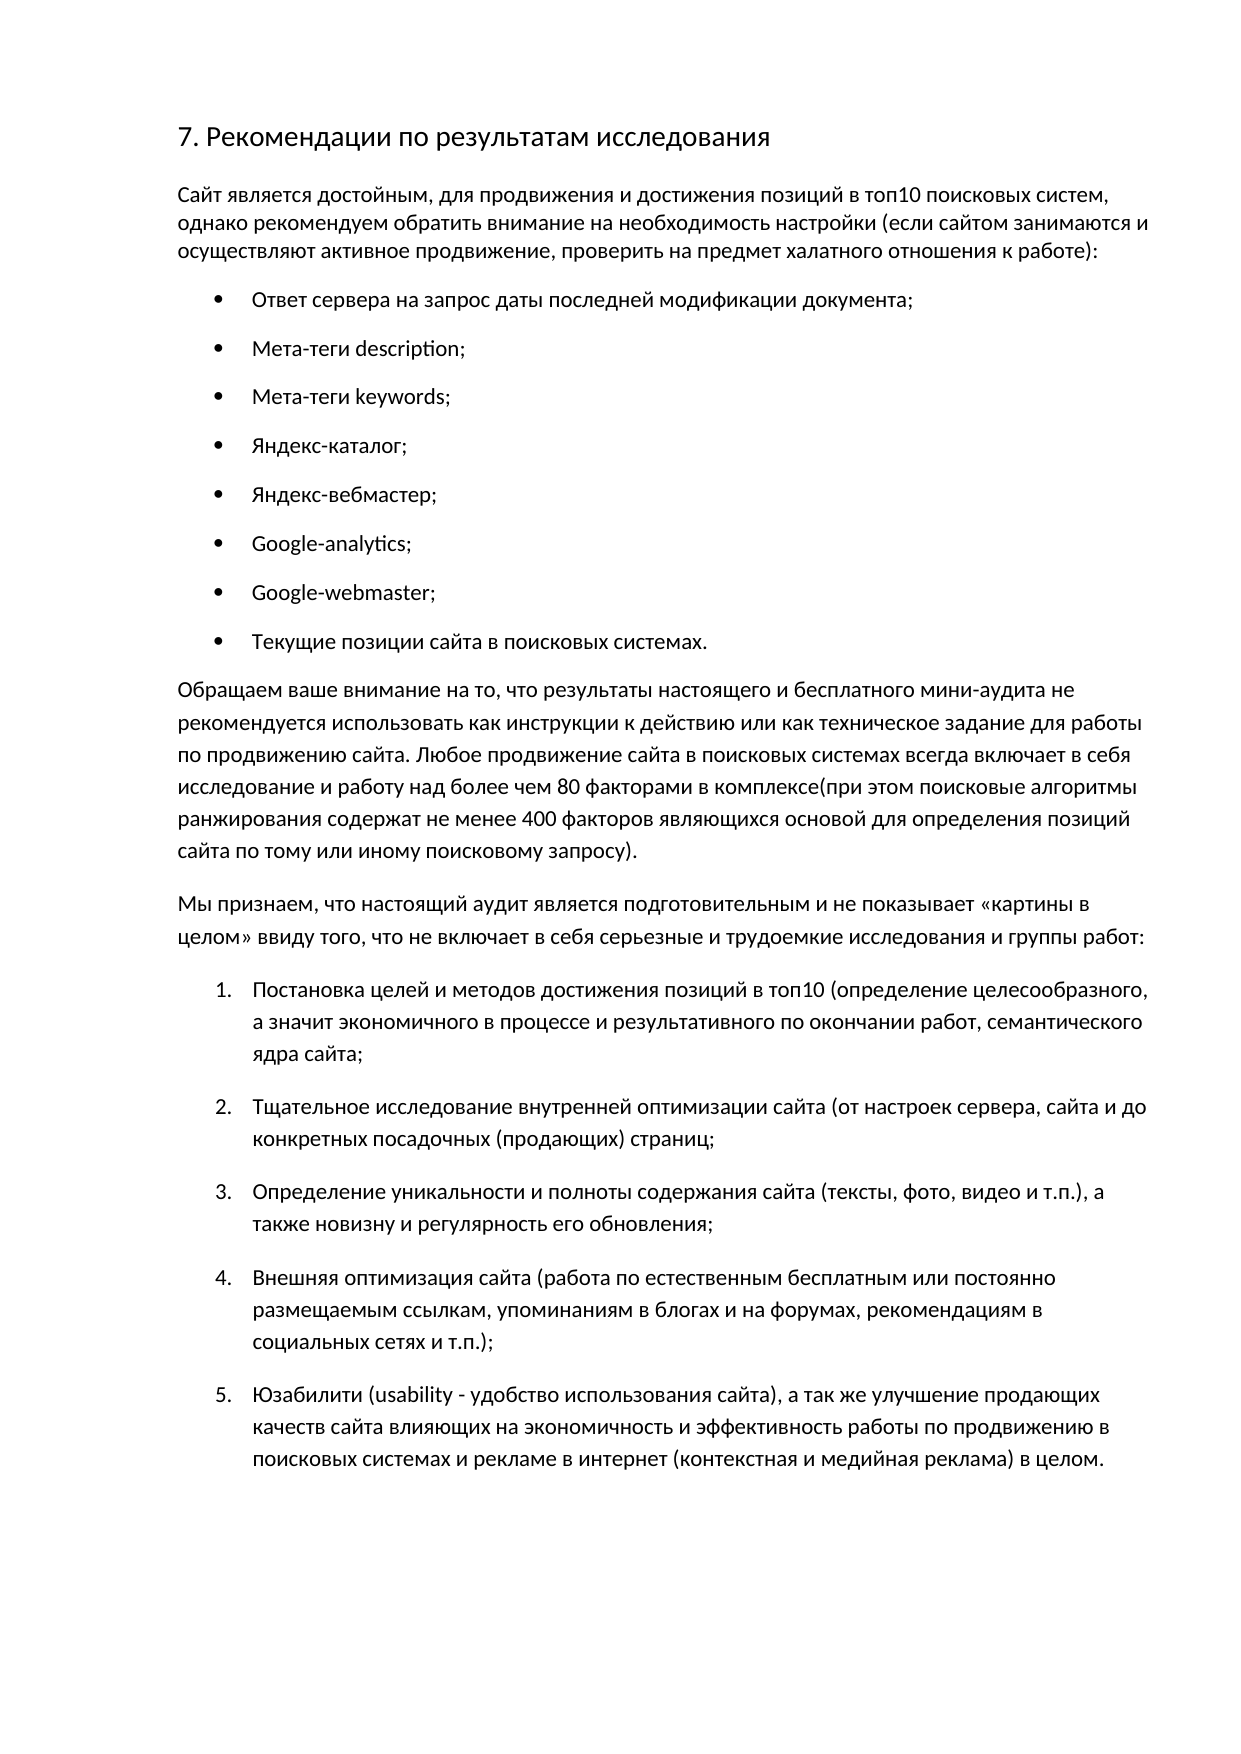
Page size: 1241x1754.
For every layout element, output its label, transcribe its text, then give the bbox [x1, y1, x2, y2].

list Яндекс-вебмастер; [214, 480, 1152, 508]
list Внешняя оптимизация сайта (работа по естественным бесплатным или постоянно размещаемым ссылкам, упоминаниям в блогах и на форумах, рекомендациям в социальных сетях и т.п.); [215, 1263, 1152, 1355]
list Постановка целей и методов достижения позиций в топ10 (определение целесообразного, а значит экономичного в процессе и результативного по окончании работ, семантического ядра сайта; [215, 975, 1152, 1067]
text Обращаем ваше внимание на то, что результаты настоящего и бесплатного мини-аудита не рекомендуется использовать как инструкции к действию или как техническое задание для работы по продвижению сайта. Любое продвижение сайта в поисковых системах всегда включает в себя исследование и работу над более чем 80 факторами в комплексе(при этом поисковые алгоритмы ранжирования содержат не менее 400 факторов являющихся основой для определения позиций сайта по тому или иному поисковому запросу). [177, 676, 1152, 864]
list Определение уникальности и полноты содержания сайта (тексты, фото, видео и т.п.), а также новизну и регулярность его обновления; [215, 1177, 1152, 1238]
list Текущие позиции сайта в поисковых системах. [214, 627, 1152, 655]
list Мета-теги keywords; [214, 382, 1152, 411]
list Тщательное исследование внутренней оптимизации сайта (от настроек сервера, сайта и до конкретных посадочных (продающих) страниц; [215, 1092, 1152, 1152]
text Мы признаем, что настоящий аудит является подготовительным и не показывает «картины в целом» ввиду того, что не включает в себя серьезные и трудоемкие исследования и группы работ: [177, 889, 1152, 950]
text 7. Рекомендации по результатам исследования [177, 118, 1152, 154]
list Яндекс-каталог; [214, 431, 1152, 459]
list Google-webmaster; [214, 578, 1152, 606]
list Мета-теги description; [214, 334, 1152, 362]
list Google-analytics; [214, 529, 1152, 557]
text Сайт является достойным, для продвижения и достижения позиций в топ10 поисковых систем, однако рекомендуем обратить внимание на необходимость настройки (если сайтом занимаются и осуществляют активное продвижение, проверить на предмет халатного отношения к работе): [177, 180, 1152, 264]
list Ответ сервера на запрос даты последней модификации документа; [214, 285, 1152, 313]
list Юзабилити (usability - удобство использования сайта), а так же улучшение продающих качеств сайта влияющих на экономичность и эффективность работы по продвижению в поисковых системах и рекламе в интернет (контекстная и медийная реклама) в целом. [215, 1380, 1152, 1472]
